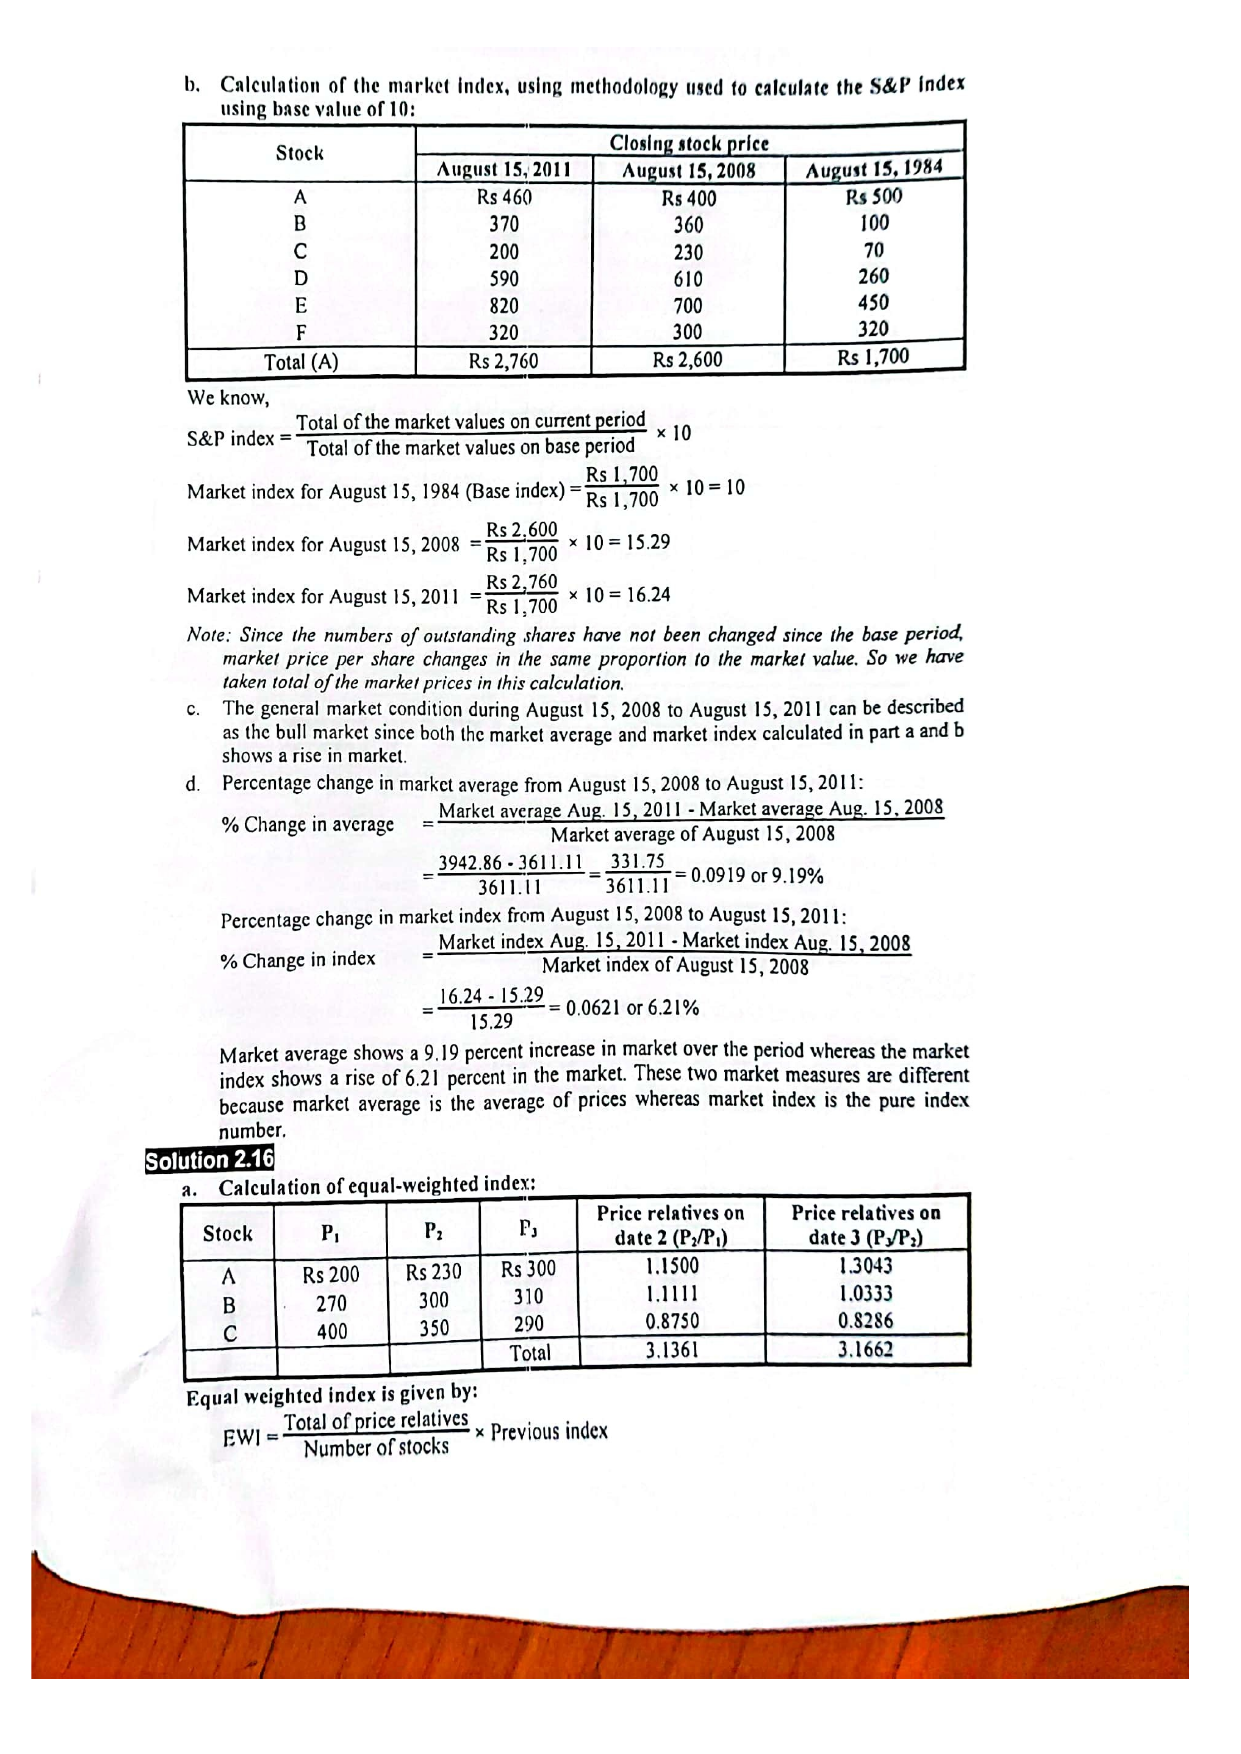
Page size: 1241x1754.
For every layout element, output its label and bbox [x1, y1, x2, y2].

picture [31, 47, 1189, 1679]
